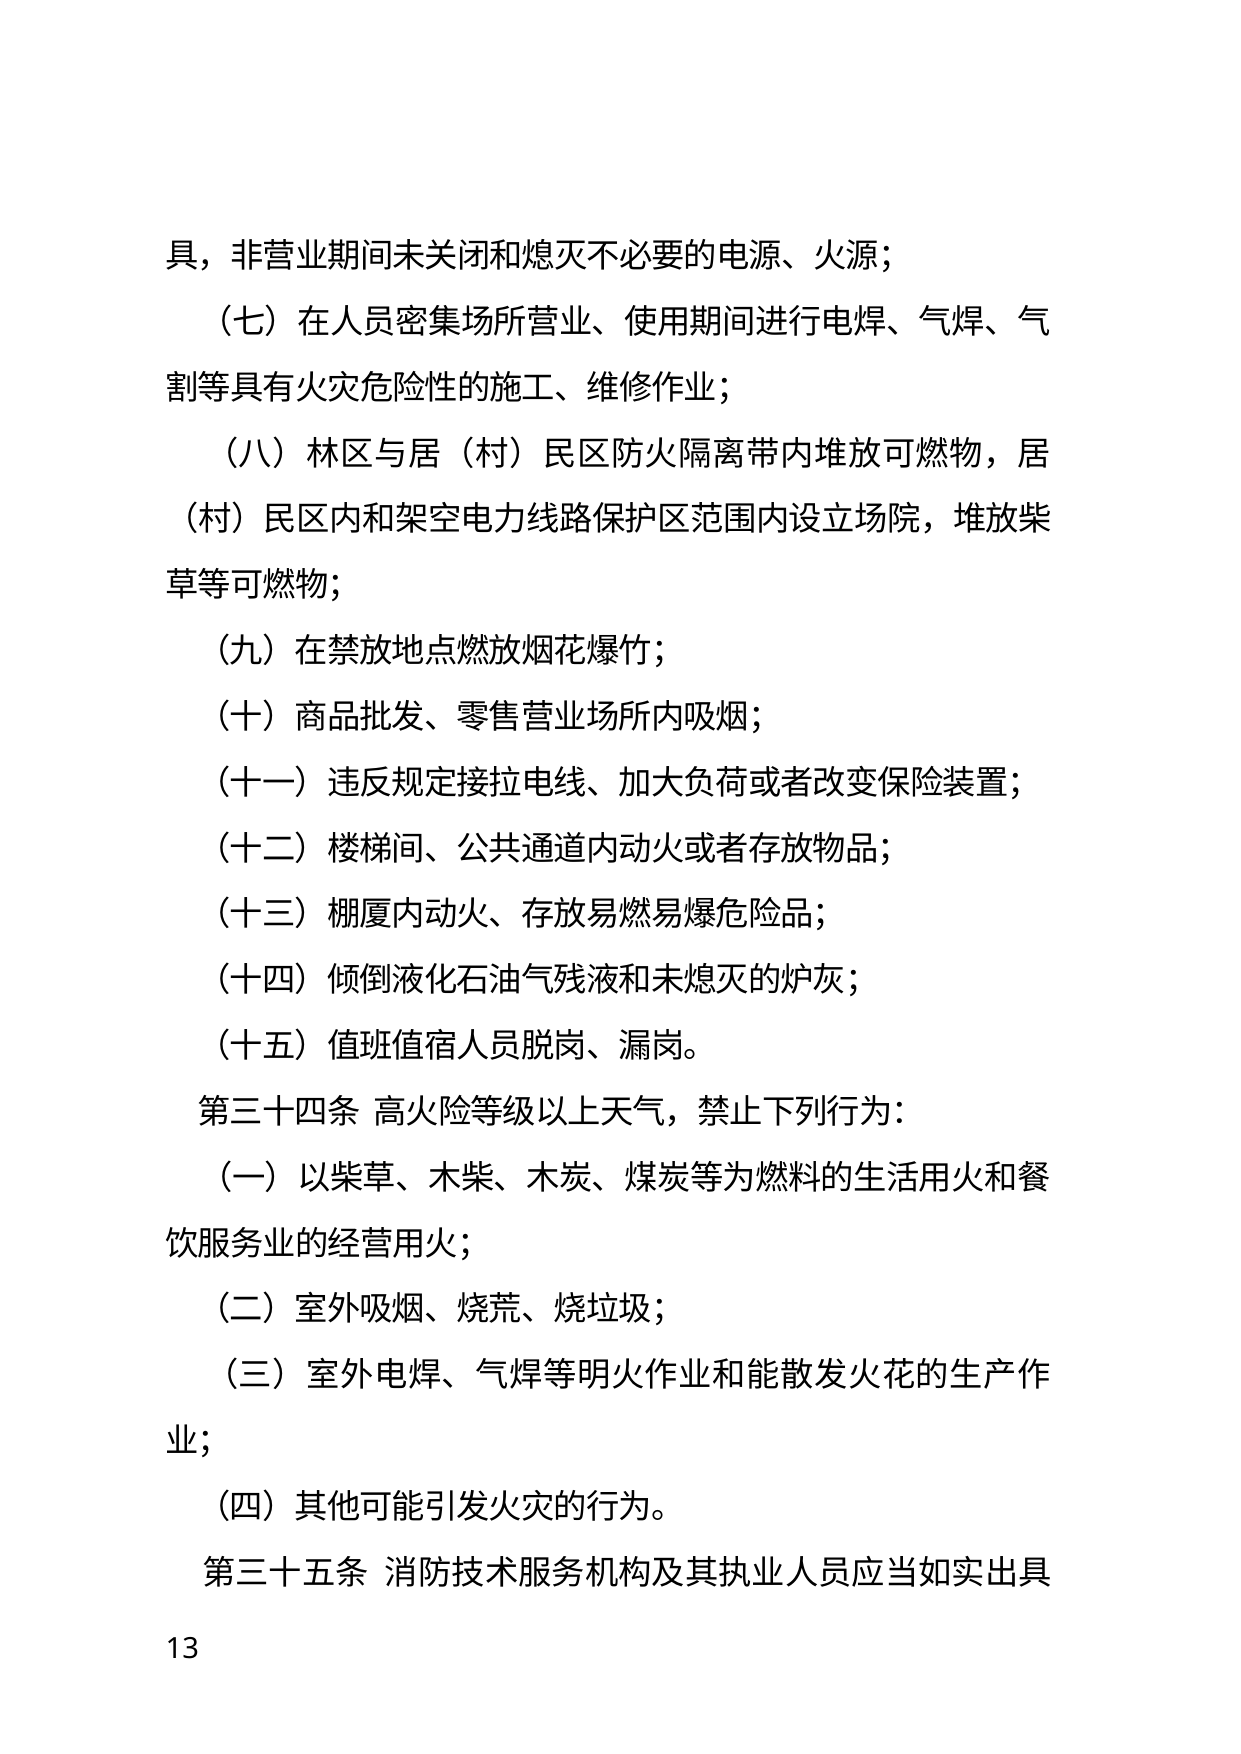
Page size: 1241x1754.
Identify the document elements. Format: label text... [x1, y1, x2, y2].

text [165, 1537, 1052, 1602]
text （十一）违反规定接拉电线、加大负荷或者改变保险装置； [165, 747, 1052, 812]
text （十五）值班值宿人员脱岗、漏岗。 [165, 1010, 1052, 1076]
text （十二）楼梯间、公共通道内动火或者存放物品； [165, 812, 1052, 878]
text （二）室外吸烟、烧荒、烧垃圾； [165, 1273, 1052, 1339]
text （十）商品批发、零售营业场所内吸烟； [165, 681, 1052, 747]
text （一）以柴草、木柴、木炭、煤炭等为燃料的生活用火和餐饮服务业的经营用火； [165, 1142, 1052, 1273]
text （九）在禁放地点燃放烟花爆竹； [165, 615, 1052, 681]
text 第三十四条 高火险等级以上天气，禁止下列行为： [165, 1076, 1052, 1142]
text （八）林区与居（村）民区防火隔离带内堆放可燃物，居（村）民区内和架空电力线路保护区范围内设立场院，堆放柴草等可燃物； [165, 417, 1052, 615]
text （四）其他可能引发火灾的行为。 [165, 1471, 1052, 1537]
text （十三）棚厦内动火、存放易燃易爆危险品； [165, 878, 1052, 944]
text （七）在人员密集场所营业、使用期间进行电焊、气焊、气割等具有火灾危险性的施工、维修作业； [165, 286, 1052, 417]
text （三）室外电焊、气焊等明火作业和能散发火花的生产作业； [165, 1339, 1052, 1471]
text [165, 220, 1052, 286]
text （十四）倾倒液化石油气残液和未熄灭的炉灰； [165, 944, 1052, 1010]
